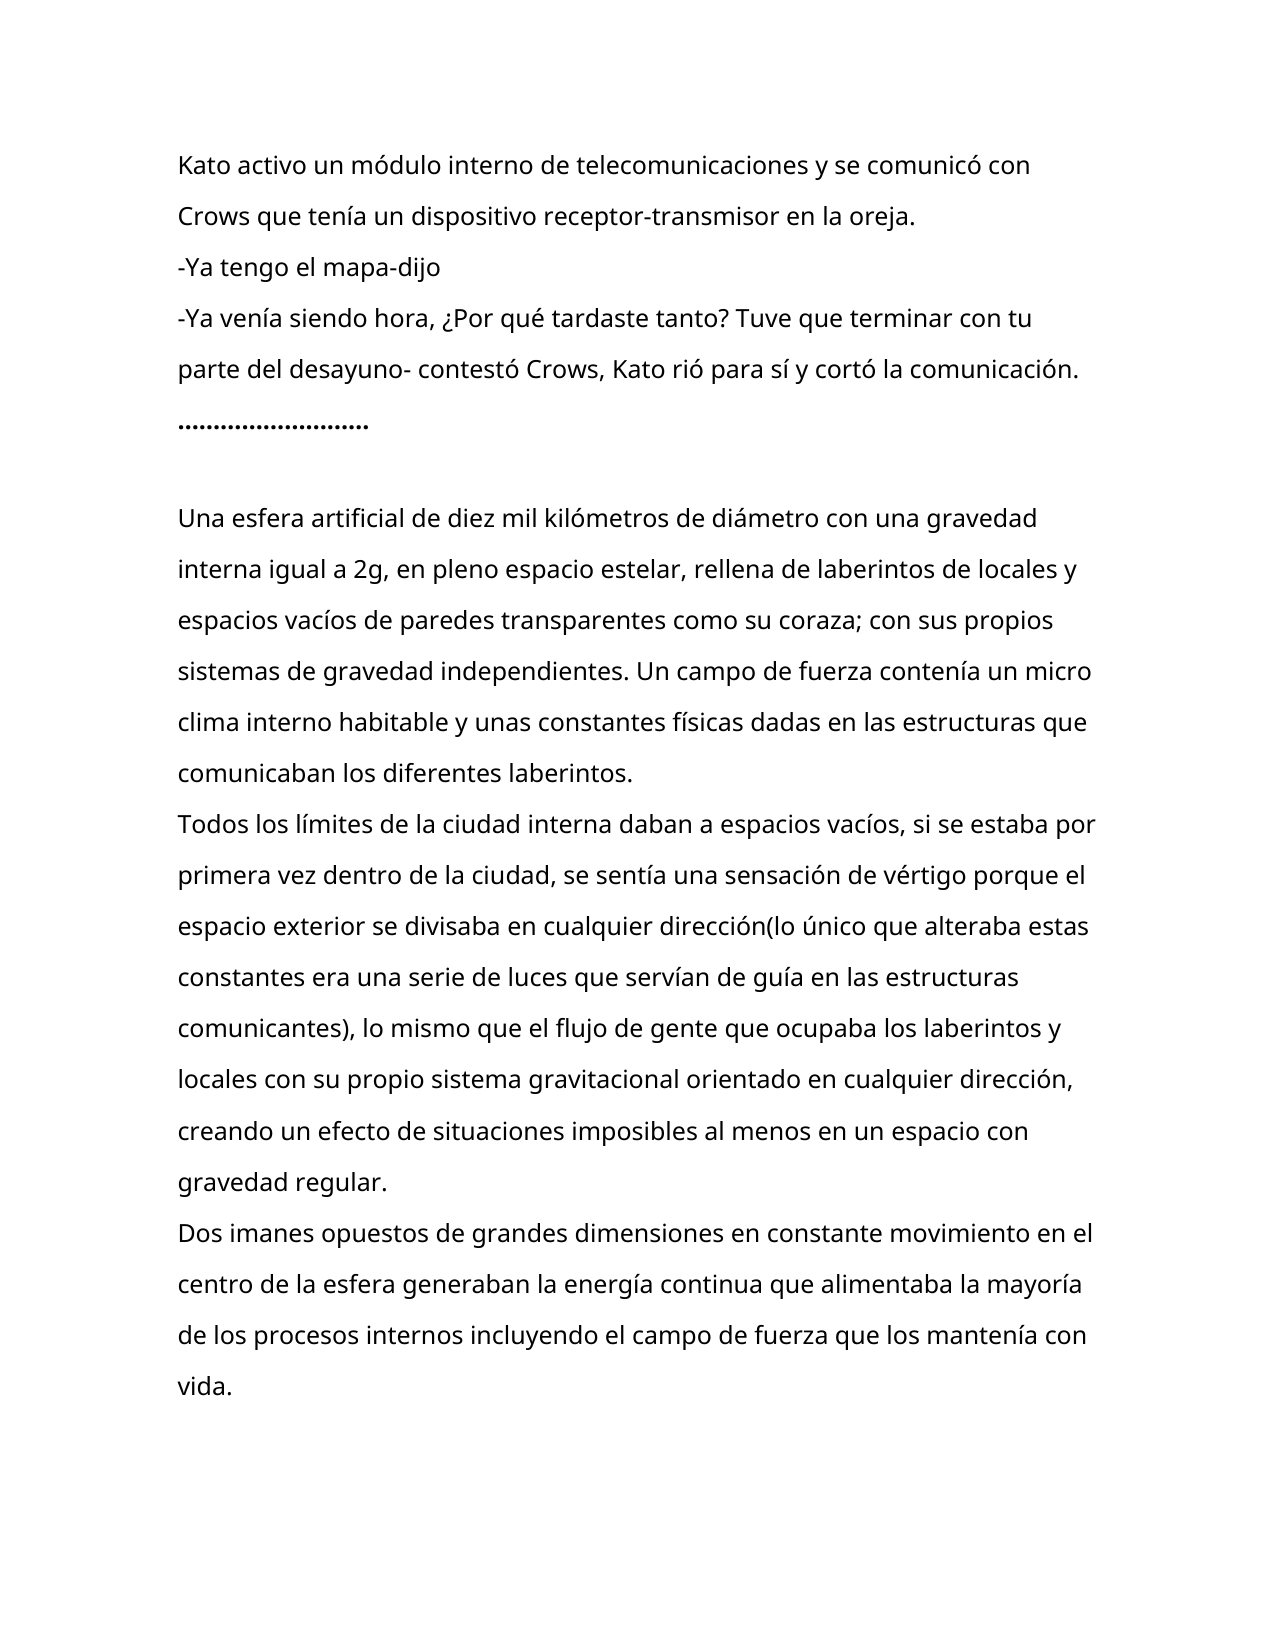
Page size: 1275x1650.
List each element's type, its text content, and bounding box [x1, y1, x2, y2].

text ……………………… [177, 403, 1098, 437]
text Una esfera artificial de diez mil kilómetros de diámetro con una gravedad interna igual a 2g, en pleno espacio estelar, rellena de laberintos de locales y espacios vacíos de paredes transparentes como su coraza; con sus propios sistemas de gravedad independientes. Un campo de fuerza contenía un micro clima interno habitable y unas constantes físicas dadas en las estructuras que comunicaban los diferentes laberintos. [177, 501, 1098, 790]
text Todos los límites de la ciudad interna daban a espacios vacíos, si se estaba por primera vez dentro de la ciudad, se sentía una sensación de vértigo porque el espacio exterior se divisaba en cualquier dirección(lo único que alteraba estas constantes era una serie de luces que servían de guía en las estructuras comunicantes), lo mismo que el flujo de gente que ocupaba los laberintos y locales con su propio sistema gravitacional orientado en cualquier dirección, creando un efecto de situaciones imposibles al menos en un espacio con gravedad regular. [177, 807, 1098, 1198]
text -Ya venía siendo hora, ¿Por qué tardaste tanto? Tuve que terminar con tu parte del desayuno- contestó Crows, Kato rió para sí y cortó la comunicación. [177, 301, 1098, 386]
text -Ya tengo el mapa-dijo [177, 250, 1098, 284]
text Dos imanes opuestos de grandes dimensiones en constante movimiento en el centro de la esfera generaban la energía continua que alimentaba la mayoría de los procesos internos incluyendo el campo de fuerza que los mantenía con vida. [177, 1215, 1098, 1402]
text Kato activo un módulo interno de telecomunicaciones y se comunicó con Crows que tenía un dispositivo receptor-transmisor en la oreja. [177, 148, 1098, 233]
